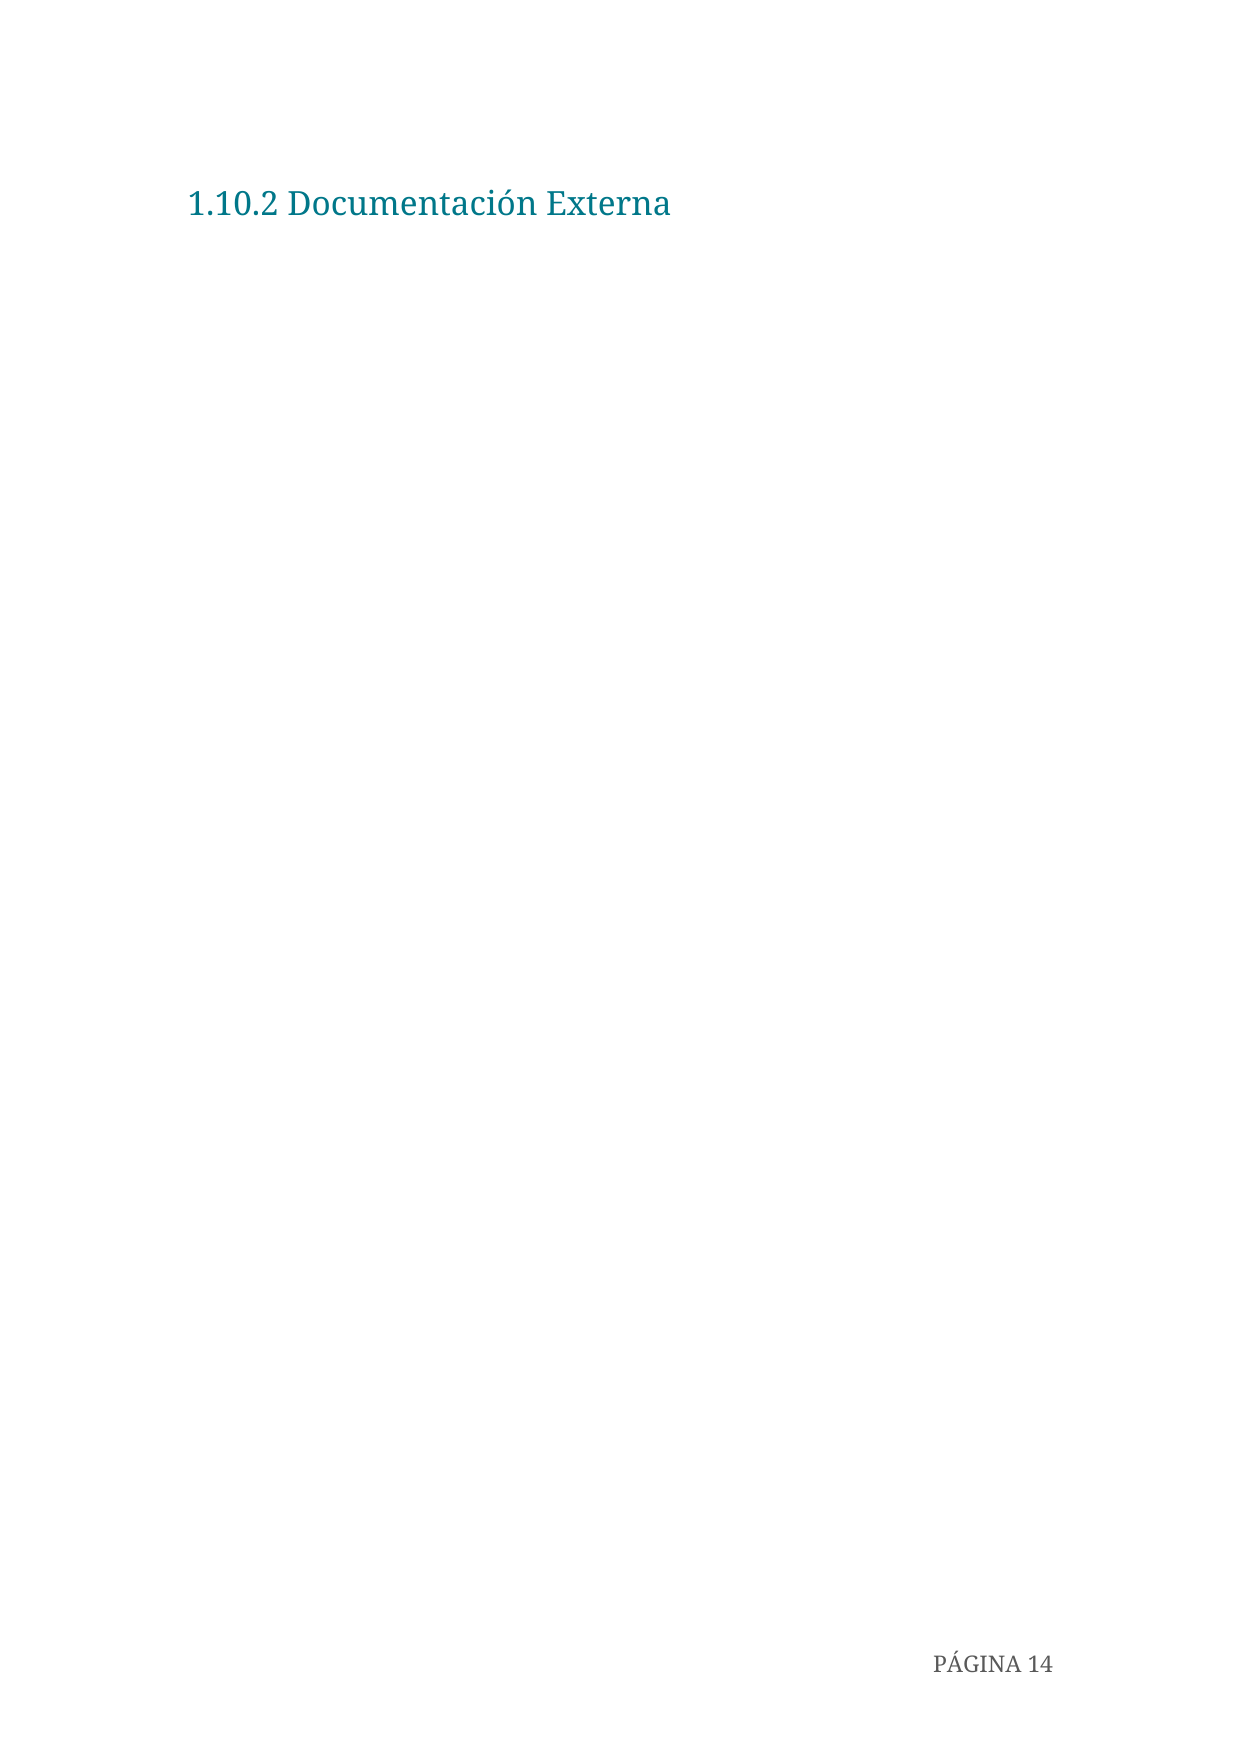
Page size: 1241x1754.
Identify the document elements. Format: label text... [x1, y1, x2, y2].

subtitle 1.10.2 Documentación Externa [187, 180, 1053, 225]
